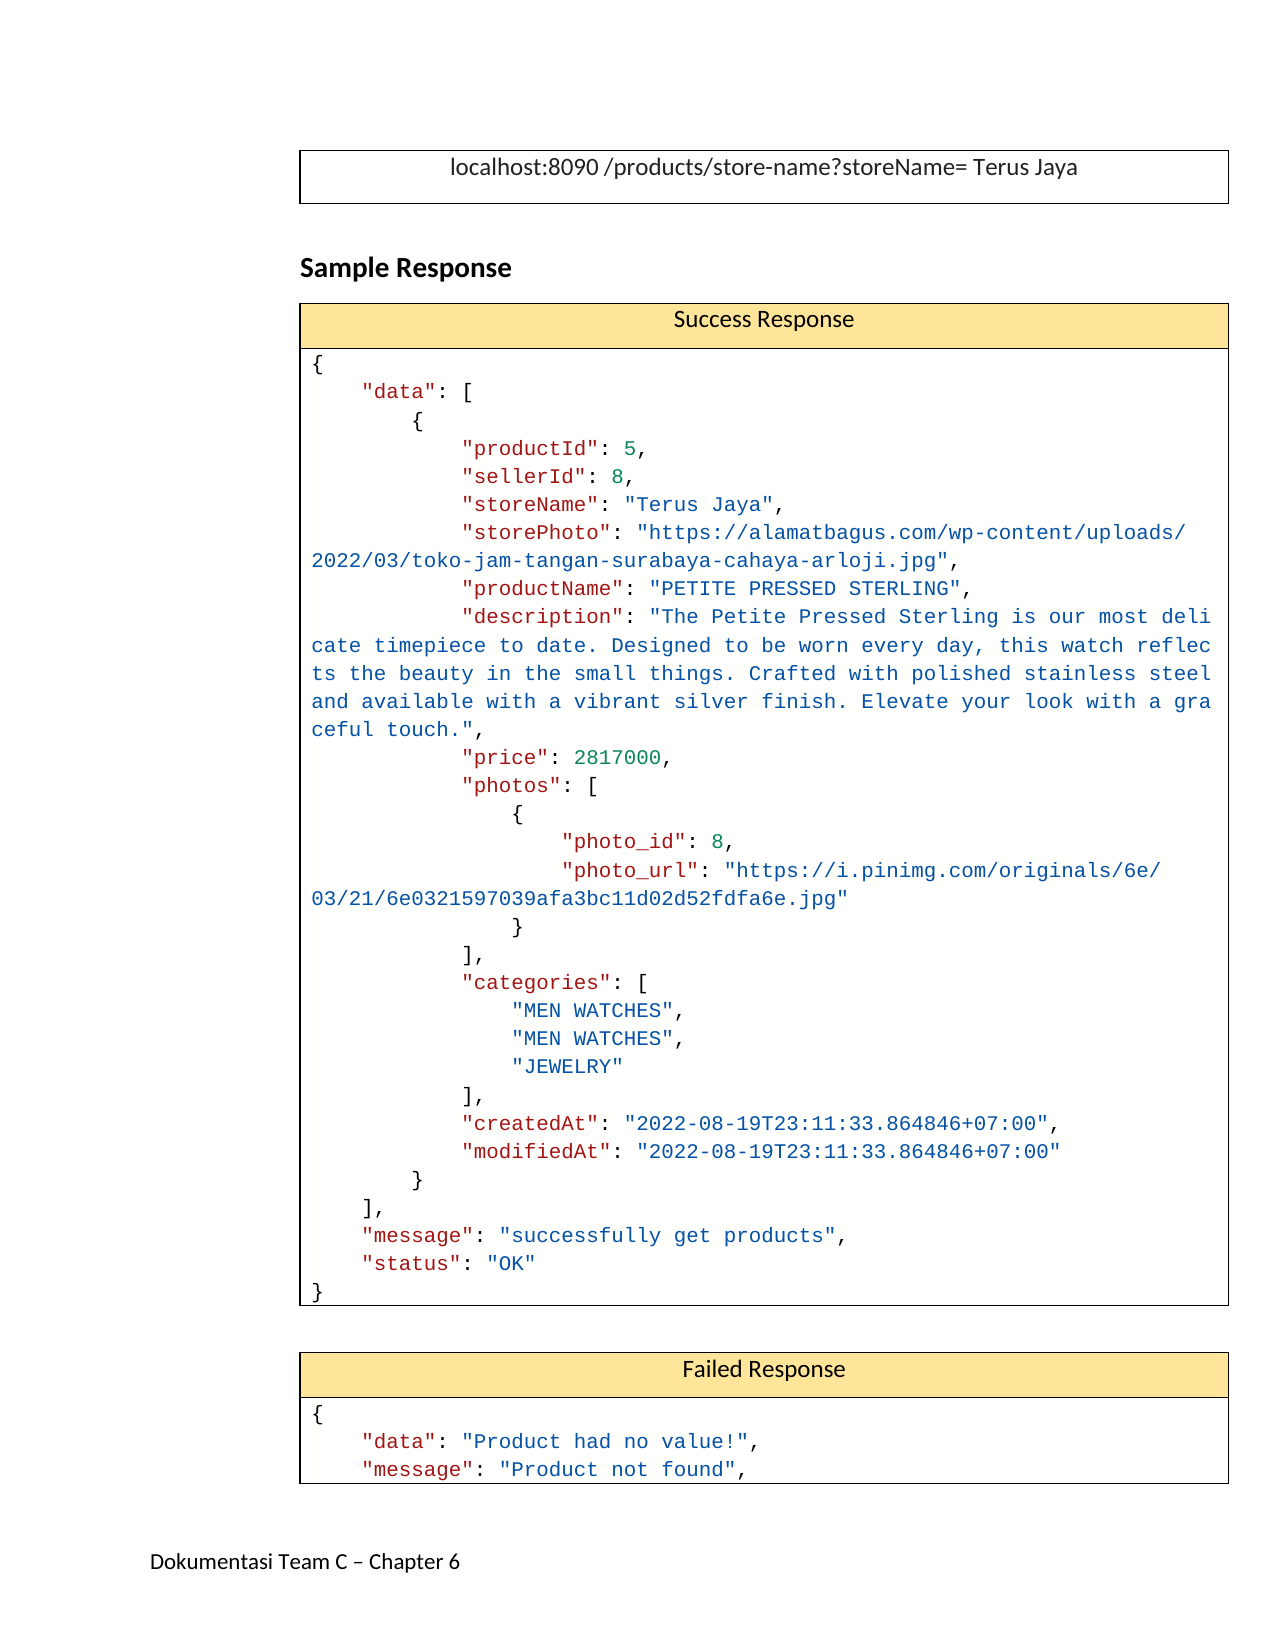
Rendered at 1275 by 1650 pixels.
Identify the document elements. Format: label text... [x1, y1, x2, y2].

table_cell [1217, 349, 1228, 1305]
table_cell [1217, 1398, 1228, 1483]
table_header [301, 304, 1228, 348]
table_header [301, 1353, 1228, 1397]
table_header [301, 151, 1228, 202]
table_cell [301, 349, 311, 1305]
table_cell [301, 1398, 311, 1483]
text Sample Response [300, 249, 1125, 285]
